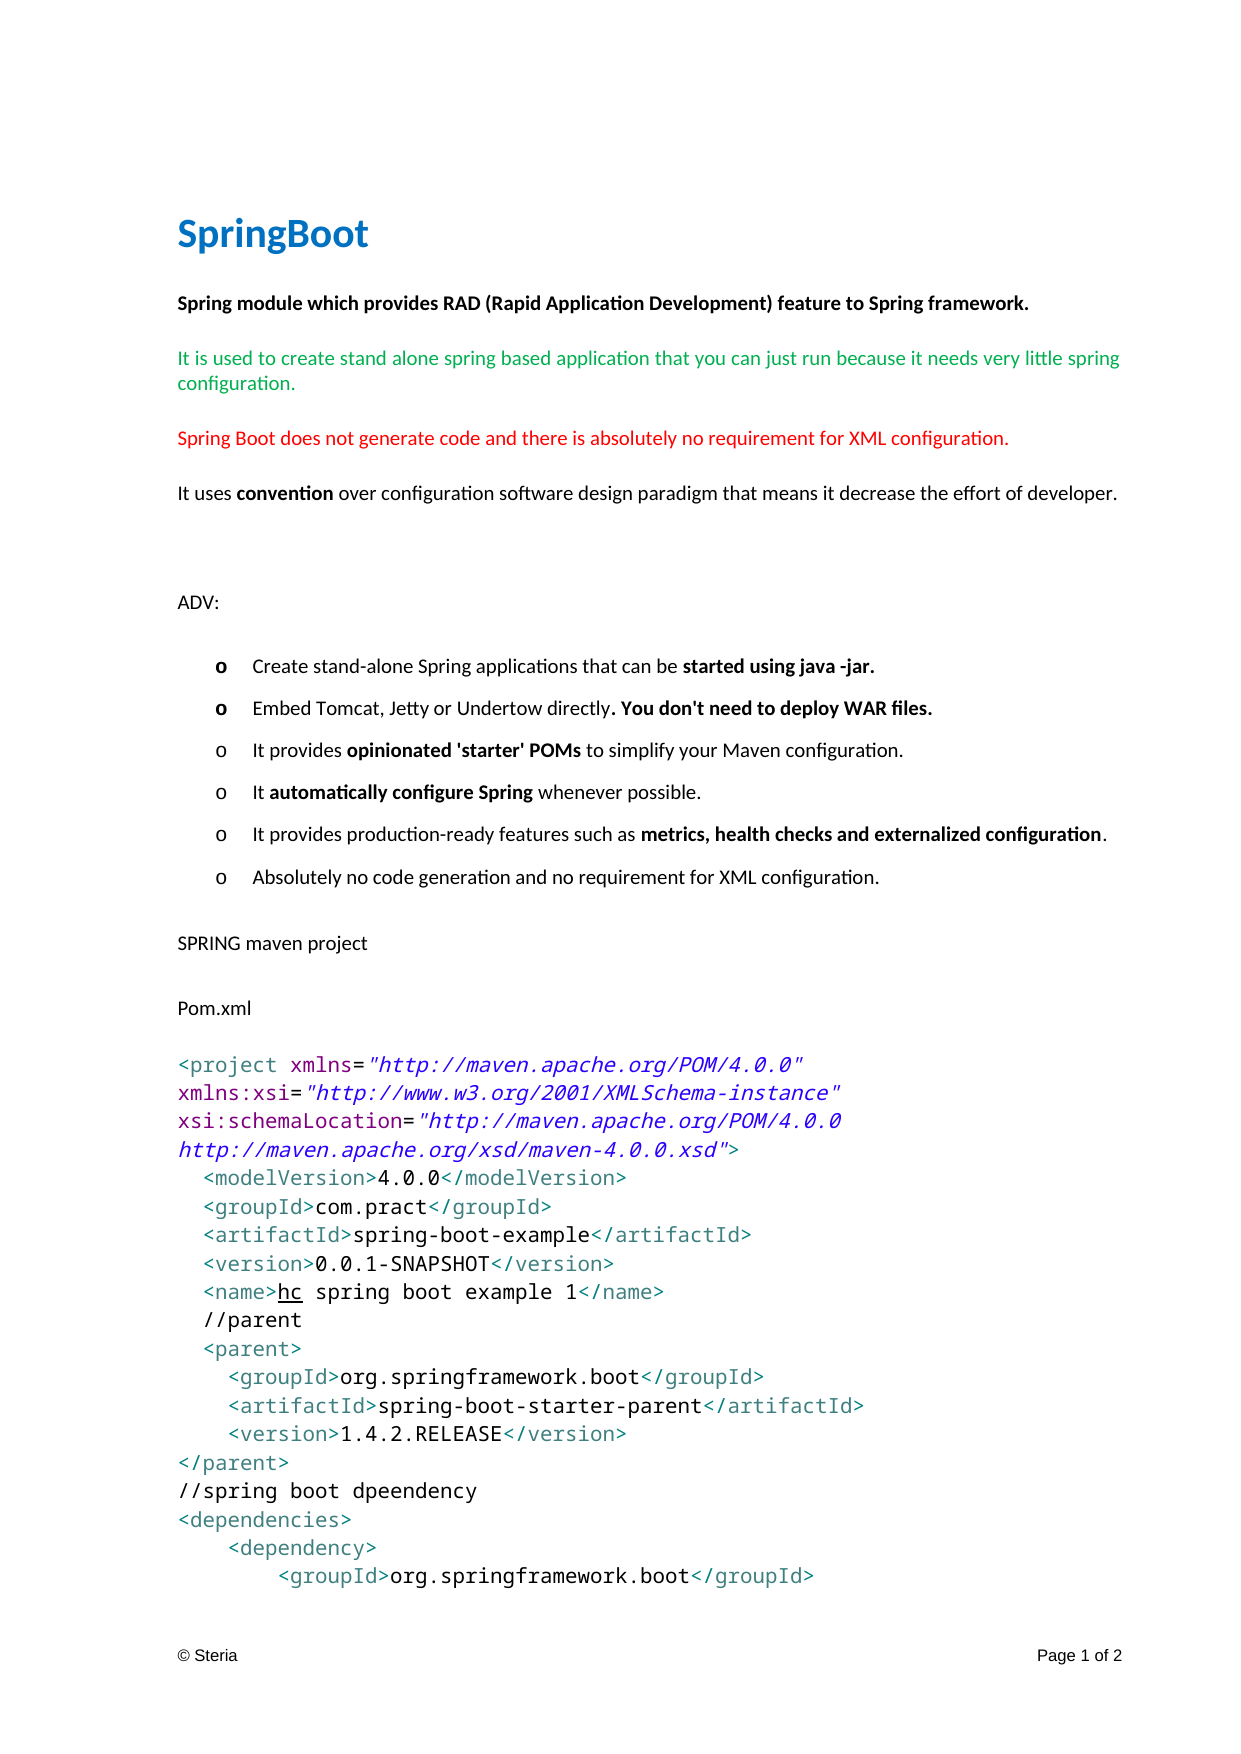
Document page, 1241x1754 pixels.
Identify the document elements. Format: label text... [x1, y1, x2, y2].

subtitle SpringBoot [177, 207, 1122, 258]
list Create stand-alone Spring applications that can be started using java -jar. [215, 643, 1122, 679]
text <artifactId>spring-boot-example</artifactId> [177, 1220, 1122, 1249]
text <name>hc spring boot example 1</name> [177, 1277, 1122, 1306]
text <parent> [177, 1334, 1122, 1362]
list It provides opinionated 'starter' POMs to simplify your Maven configuration. [215, 728, 1122, 764]
text Spring Boot does not generate code and there is absolutely no requirement for XML configuration. [177, 425, 1122, 451]
text It uses convention over configuration software design paradigm that means it decrease the effort of developer. [177, 480, 1122, 505]
text <dependency> [177, 1533, 1122, 1562]
text <modelVersion>4.0.0</modelVersion> [177, 1163, 1122, 1192]
list Absolutely no code generation and no requirement for XML configuration. [215, 854, 1122, 890]
text <groupId>com.pract</groupId> [177, 1192, 1122, 1220]
text ADV: [177, 589, 1122, 614]
text </parent> [177, 1448, 1122, 1476]
list It provides production-ready features such as metrics, health checks and externalized configuration. [215, 812, 1122, 848]
list Embed Tomcat, Jetty or Undertow directly. You don't need to deploy WAR files. [215, 686, 1122, 722]
list It automatically configure Spring whenever possible. [215, 770, 1122, 806]
text //parent [177, 1306, 1122, 1334]
text It is used to create stand alone spring based application that you can just run because it needs very little spring configuration. [177, 345, 1122, 396]
text SPRING maven project [177, 919, 1122, 955]
text <artifactId>spring-boot-starter-parent</artifactId> [177, 1391, 1122, 1419]
text <project xmlns="http://maven.apache.org/POM/4.0.0" xmlns:xsi="http://www.w3.org/2001/XMLSchema-instance" xsi:schemaLocation="http://maven.apache.org/POM/4.0.0 http://maven.apache.org/xsd/maven-4.0.0.xsd"> [177, 1050, 1122, 1163]
text <version>0.0.1-SNAPSHOT</version> [177, 1249, 1122, 1277]
text <groupId>org.springframework.boot</groupId> [177, 1362, 1122, 1391]
text //spring boot dpeendency [177, 1476, 1122, 1505]
text <groupId>org.springframework.boot</groupId> [177, 1562, 1122, 1590]
text <dependencies> [177, 1505, 1122, 1533]
text <version>1.4.2.RELEASE</version> [177, 1419, 1122, 1448]
text Pom.xml [177, 984, 1122, 1021]
subtitle Spring module which provides RAD (Rapid Application Development) feature to Spring framework. [177, 287, 1122, 316]
